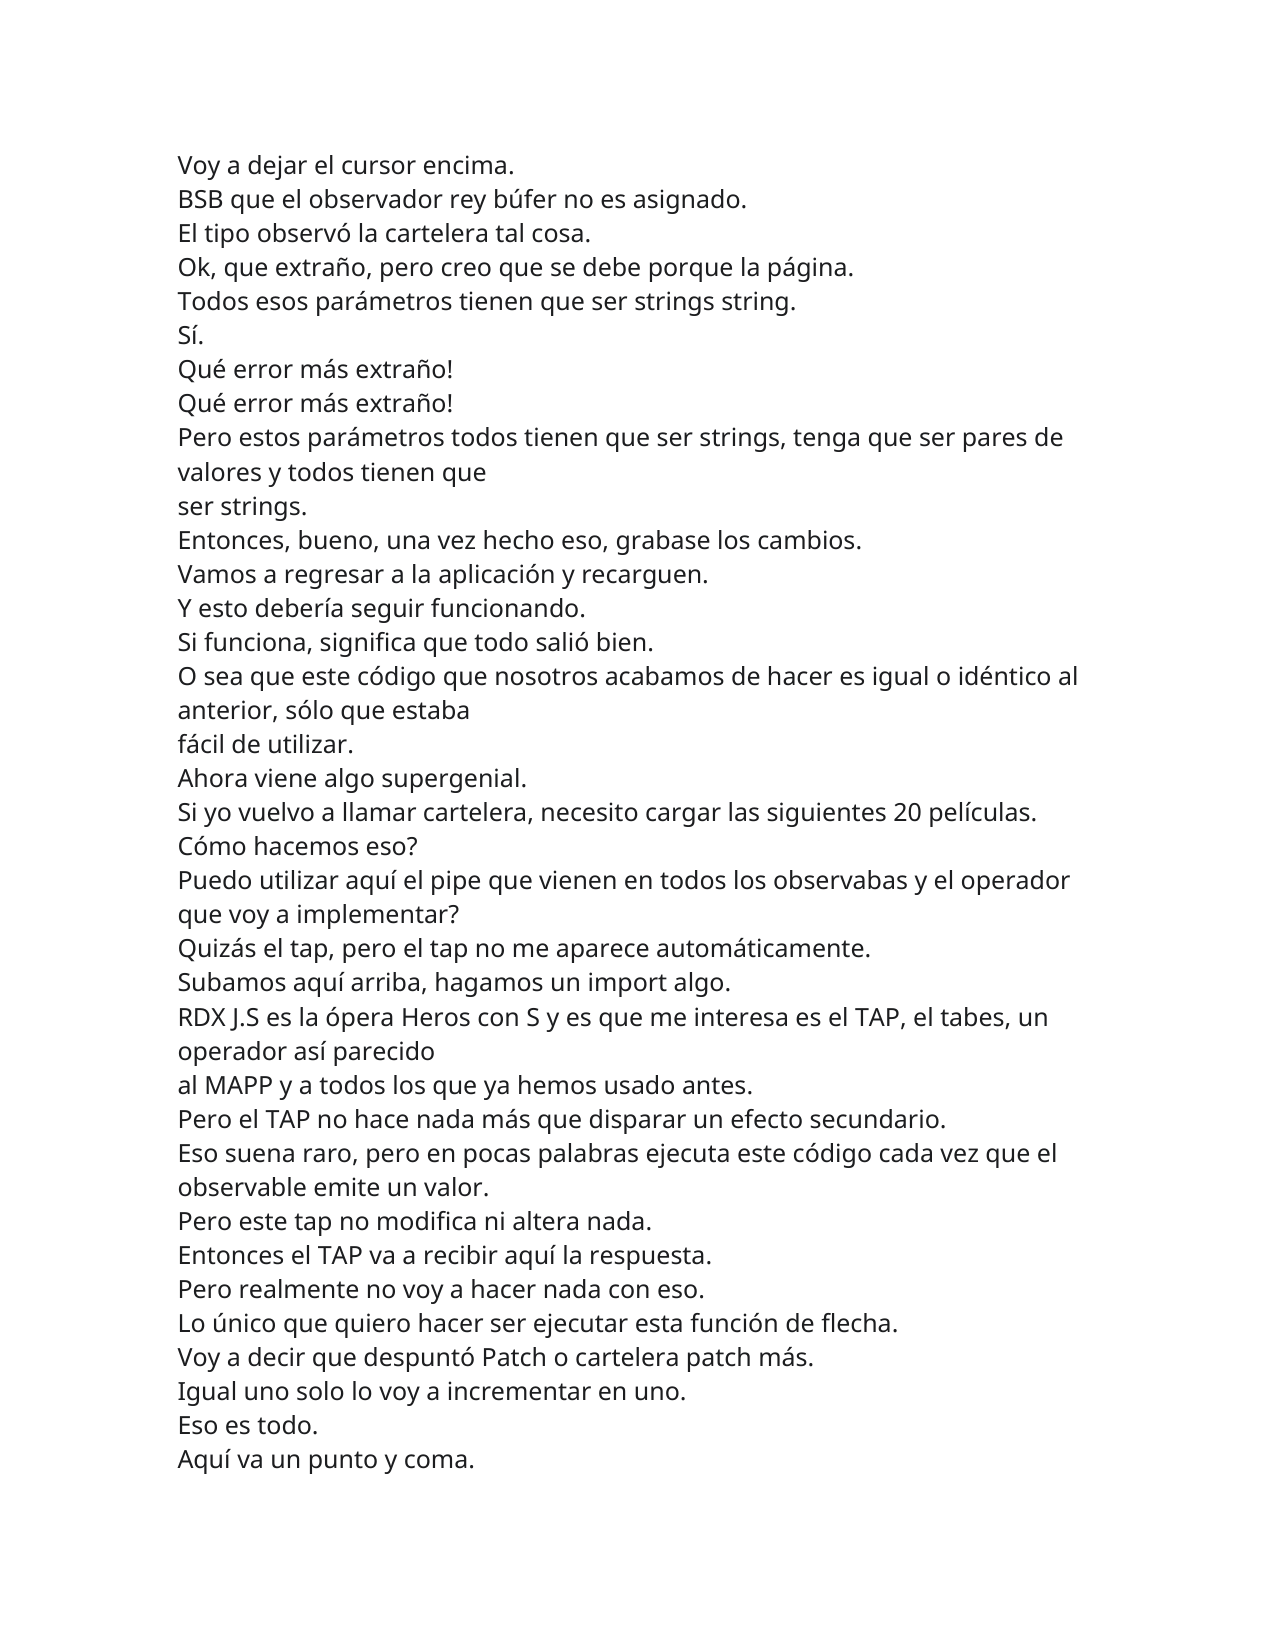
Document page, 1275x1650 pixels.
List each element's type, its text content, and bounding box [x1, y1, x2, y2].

text Puedo utilizar aquí el pipe que vienen en todos los observabas y el operador que voy a implementar? [177, 863, 1098, 931]
text Eso es todo. [177, 1408, 1098, 1442]
text Si yo vuelvo a llamar cartelera, necesito cargar las siguientes 20 películas. [177, 795, 1098, 829]
text Todos esos parámetros tienen que ser strings string. [177, 284, 1098, 318]
text Y esto debería seguir funcionando. [177, 590, 1098, 624]
text RDX J.S es la ópera Heros con S y es que me interesa es el TAP, el tabes, un operador así parecido [177, 999, 1098, 1067]
text Ahora viene algo supergenial. [177, 761, 1098, 795]
text ser strings. [177, 488, 1098, 522]
text Voy a decir que despuntó Patch o cartelera patch más. [177, 1340, 1098, 1374]
text Quizás el tap, pero el tap no me aparece automáticamente. [177, 931, 1098, 965]
text Vamos a regresar a la aplicación y recarguen. [177, 556, 1098, 590]
text Pero el TAP no hace nada más que disparar un efecto secundario. [177, 1101, 1098, 1135]
text al MAPP y a todos los que ya hemos usado antes. [177, 1067, 1098, 1101]
text Voy a dejar el cursor encima. [177, 148, 1098, 182]
text Igual uno solo lo voy a incrementar en uno. [177, 1374, 1098, 1408]
text Pero realmente no voy a hacer nada con eso. [177, 1272, 1098, 1306]
text Sí. [177, 318, 1098, 352]
text Subamos aquí arriba, hagamos un import algo. [177, 965, 1098, 999]
text O sea que este código que nosotros acabamos de hacer es igual o idéntico al anterior, sólo que estaba [177, 658, 1098, 727]
text Aquí va un punto y coma. [177, 1442, 1098, 1476]
text Lo único que quiero hacer ser ejecutar esta función de flecha. [177, 1306, 1098, 1340]
text Pero este tap no modifica ni altera nada. [177, 1203, 1098, 1238]
text BSB que el observador rey búfer no es asignado. [177, 182, 1098, 216]
text Pero estos parámetros todos tienen que ser strings, tenga que ser pares de valores y todos tienen que [177, 420, 1098, 488]
text Qué error más extraño! [177, 386, 1098, 420]
text Qué error más extraño! [177, 352, 1098, 386]
text Entonces el TAP va a recibir aquí la respuesta. [177, 1238, 1098, 1272]
text Ok, que extraño, pero creo que se debe porque la página. [177, 250, 1098, 284]
text Eso suena raro, pero en pocas palabras ejecuta este código cada vez que el observable emite un valor. [177, 1135, 1098, 1203]
text Cómo hacemos eso? [177, 829, 1098, 863]
text Entonces, bueno, una vez hecho eso, grabase los cambios. [177, 522, 1098, 556]
text El tipo observó la cartelera tal cosa. [177, 216, 1098, 250]
text fácil de utilizar. [177, 727, 1098, 761]
text Si funciona, significa que todo salió bien. [177, 624, 1098, 658]
